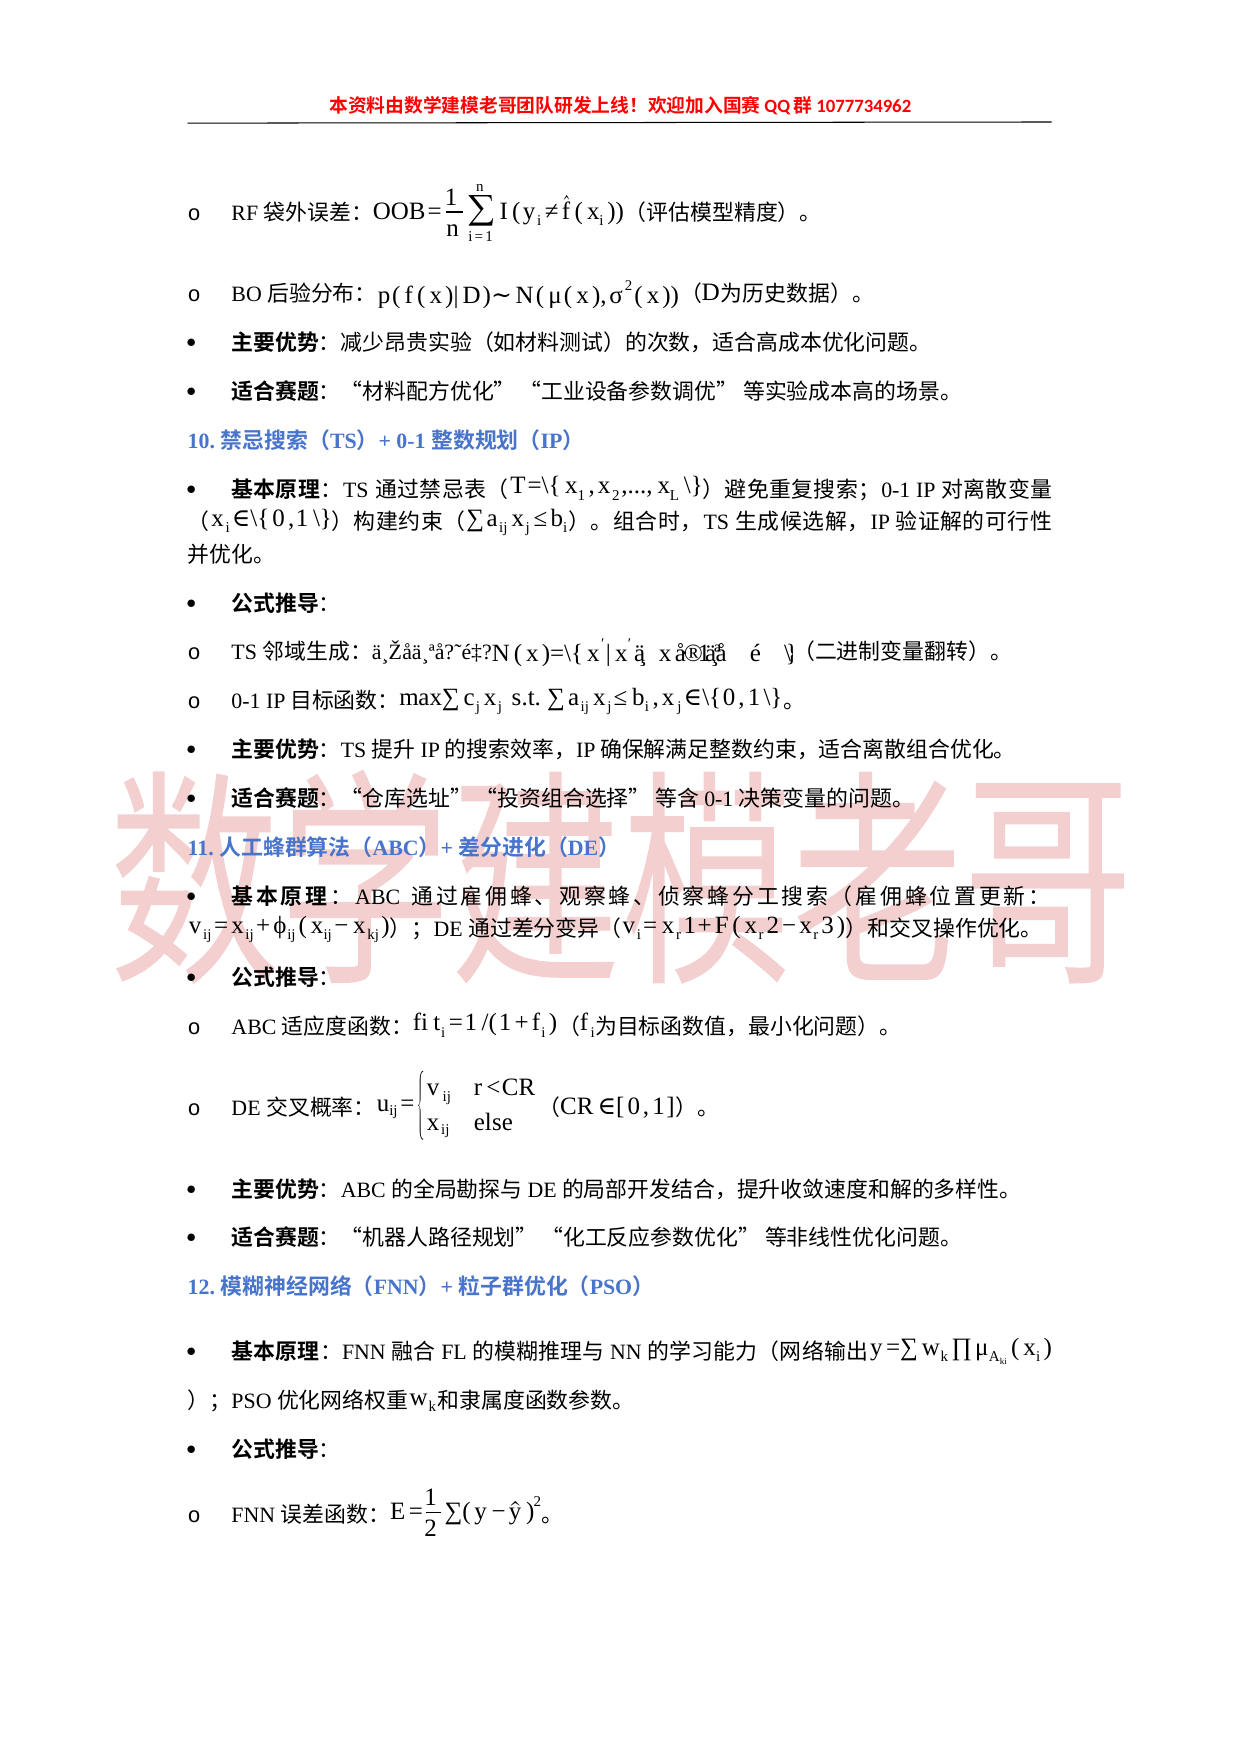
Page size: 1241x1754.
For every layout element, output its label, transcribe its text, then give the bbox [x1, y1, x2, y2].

subtitle 10. 禁忌搜索（TS）+ 0-1 整数规划（IP） [187, 422, 1053, 455]
list 基本原理：ABC 通过雇佣蜂、观察蜂、侦察蜂分工搜索（雇佣蜂位置更新：）；DE 通过差分变异（）和交叉操作优化。 [187, 878, 1053, 943]
list 适合赛题：“材料配方优化” “工业设备参数调优” 等实验成本高的场景。 [187, 373, 1053, 406]
subtitle 12. 模糊神经网络（FNN）+ 粒子群优化（PSO） [187, 1269, 1053, 1301]
list RF 袋外误差：（评估模型精度）。 [187, 162, 1053, 259]
list 0-1 IP 目标函数：。 [187, 683, 1053, 715]
list 主要优势：减少昂贵实验（如材料测试）的次数，适合高成本优化问题。 [187, 325, 1053, 357]
list ABC 适应度函数：（为目标函数值，最小化问题）。 [187, 1008, 1053, 1041]
list 适合赛题：“机器人路径规划” “化工反应参数优化” 等非线性优化问题。 [187, 1220, 1053, 1252]
subtitle 11. 人工蜂群算法（ABC）+ 差分进化（DE） [187, 829, 1053, 862]
list 基本原理：FNN 融合 FL 的模糊推理与 NN 的学习能力（网络输出）；PSO 优化网络权重和隶属度函数参数。 [187, 1318, 1053, 1415]
list FNN 误差函数：。 [187, 1480, 1053, 1545]
list 主要优势：ABC 的全局勘探与 DE 的局部开发结合，提升收敛速度和解的多样性。 [187, 1171, 1053, 1204]
list 适合赛题：“仓库选址” “投资组合选择” 等含 0-1 决策变量的问题。 [187, 781, 1053, 813]
list BO 后验分布：（为历史数据）。 [187, 276, 1053, 308]
list TS 邻域生成：ä¸Žåä¸ªå?˜é‡?（二进制变量翻转）。 [187, 634, 1053, 666]
list 主要优势：TS 提升 IP 的搜索效率，IP 确保解满足整数约束，适合离散组合优化。 [187, 732, 1053, 764]
list DE 交叉概率：（）。 [187, 1057, 1053, 1155]
list 公式推导： [187, 1432, 1053, 1464]
list 公式推导： [187, 585, 1053, 618]
list 公式推导： [187, 959, 1053, 992]
list 基本原理：TS 通过禁忌表（）避免重复搜索；0-1 IP 对离散变量（）构建约束（）。组合时，TS 生成候选解，IP 验证解的可行性并优化。 [187, 471, 1053, 569]
